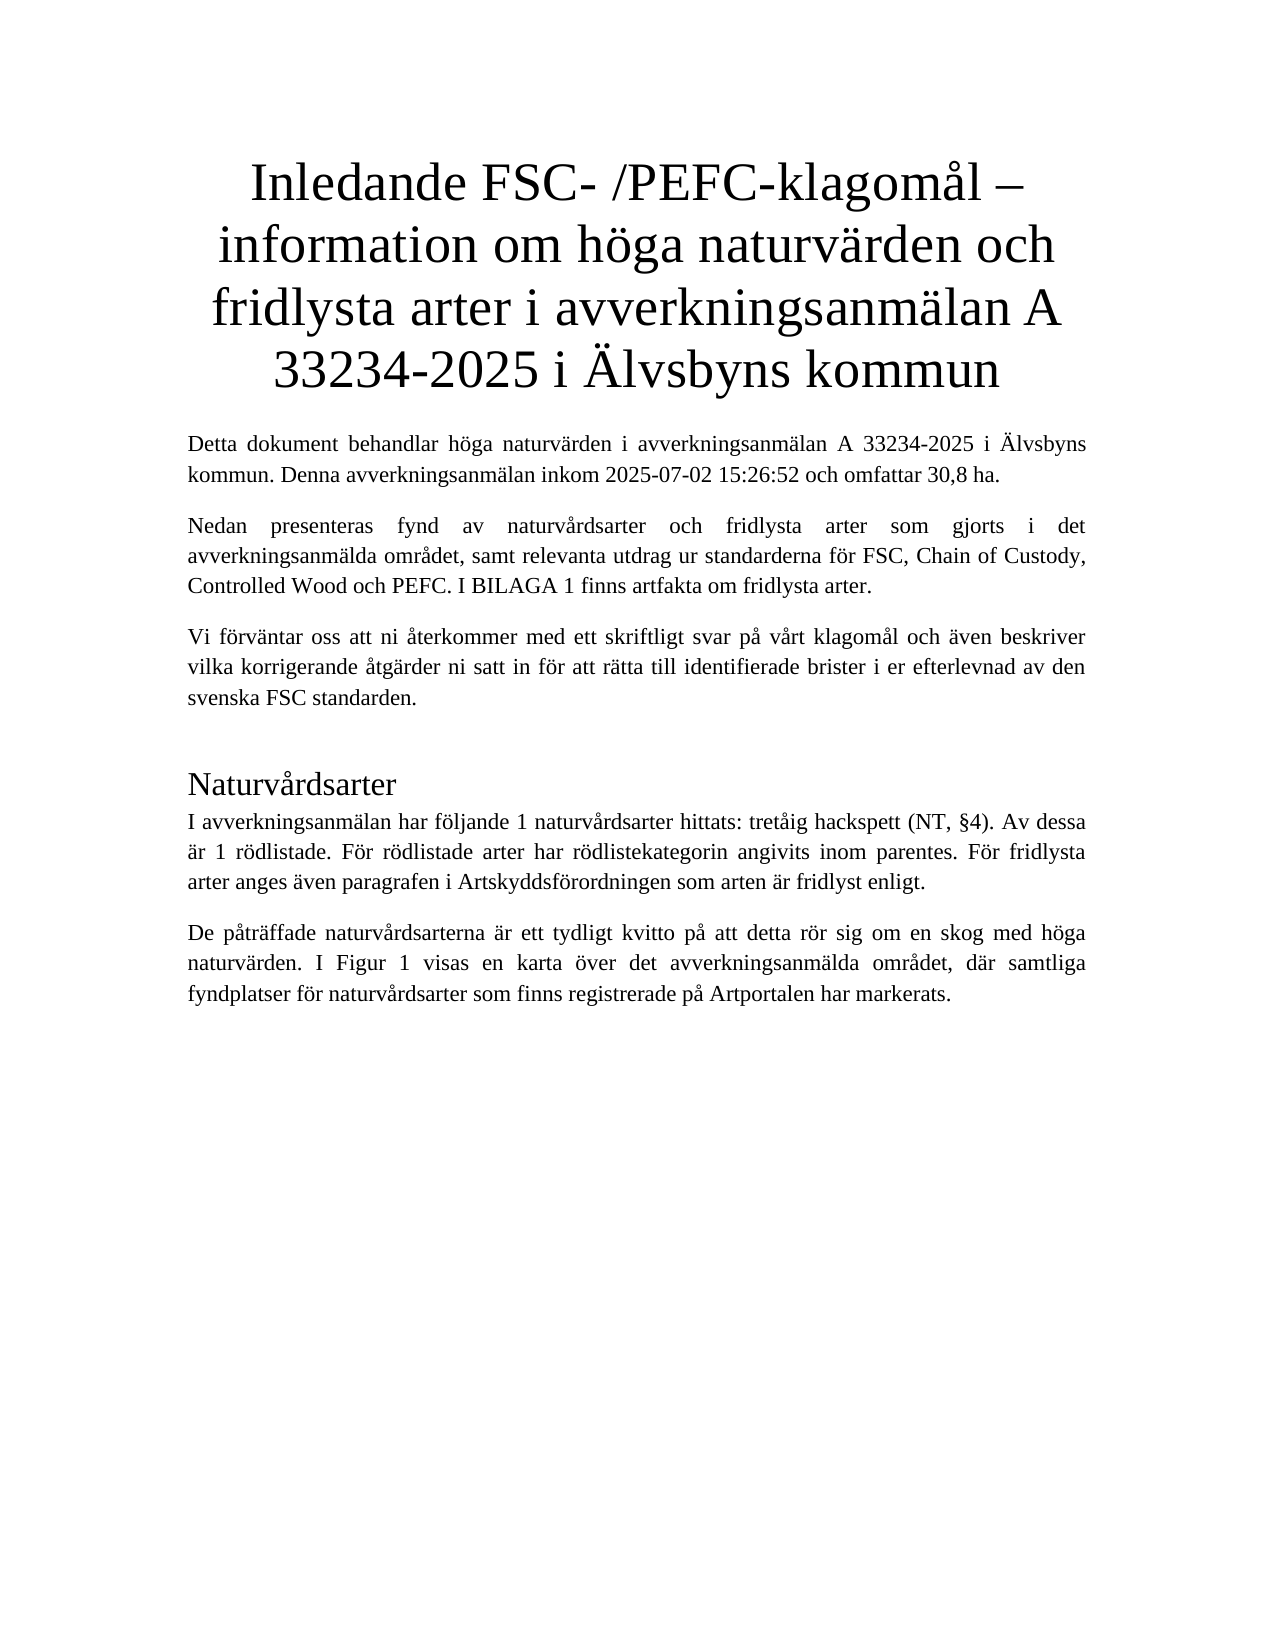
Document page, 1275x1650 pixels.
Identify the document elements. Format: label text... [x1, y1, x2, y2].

title Inledande FSC- /PEFC-klagomål – information om höga naturvärden och fridlysta arter i avverkningsanmälan A 33234-2025 i Älvsbyns kommun [187, 150, 1087, 399]
text Detta dokument behandlar höga naturvärden i avverkningsanmälan A 33234-2025 i Älvsbyns kommun. Denna avverkningsanmälan inkom 2025-07-02 15:26:52 och omfattar 30,8 ha. [187, 430, 1087, 487]
text Vi förväntar oss att ni återkommer med ett skriftligt svar på vårt klagomål och även beskriver vilka korrigerande åtgärder ni satt in för att rätta till identifierade brister i er efterlevnad av den svenska FSC standarden. [187, 623, 1087, 710]
subtitle Naturvårdsarter [187, 764, 1087, 802]
text Nedan presenteras fynd av naturvårdsarter och fridlysta arter som gjorts i det avverkningsanmälda området, samt relevanta utdrag ur standarderna för FSC, Chain of Custody, Controlled Wood och PEFC. I BILAGA 1 finns artfakta om fridlysta arter. [187, 512, 1087, 598]
text I avverkningsanmälan har följande 1 naturvårdsarter hittats: tretåig hackspett (NT, §4). Av dessa är 1 rödlistade. För rödlistade arter har rödlistekategorin angivits inom parentes. För fridlysta arter anges även paragrafen i Artskyddsförordningen som arten är fridlyst enligt. [187, 808, 1087, 894]
text De påträffade naturvårdsarterna är ett tydligt kvitto på att detta rör sig om en skog med höga naturvärden. I Figur 1 visas en karta över det avverkningsanmälda området, där samtliga fyndplatser för naturvårdsarter som finns registrerade på Artportalen har markerats. [187, 919, 1087, 1006]
